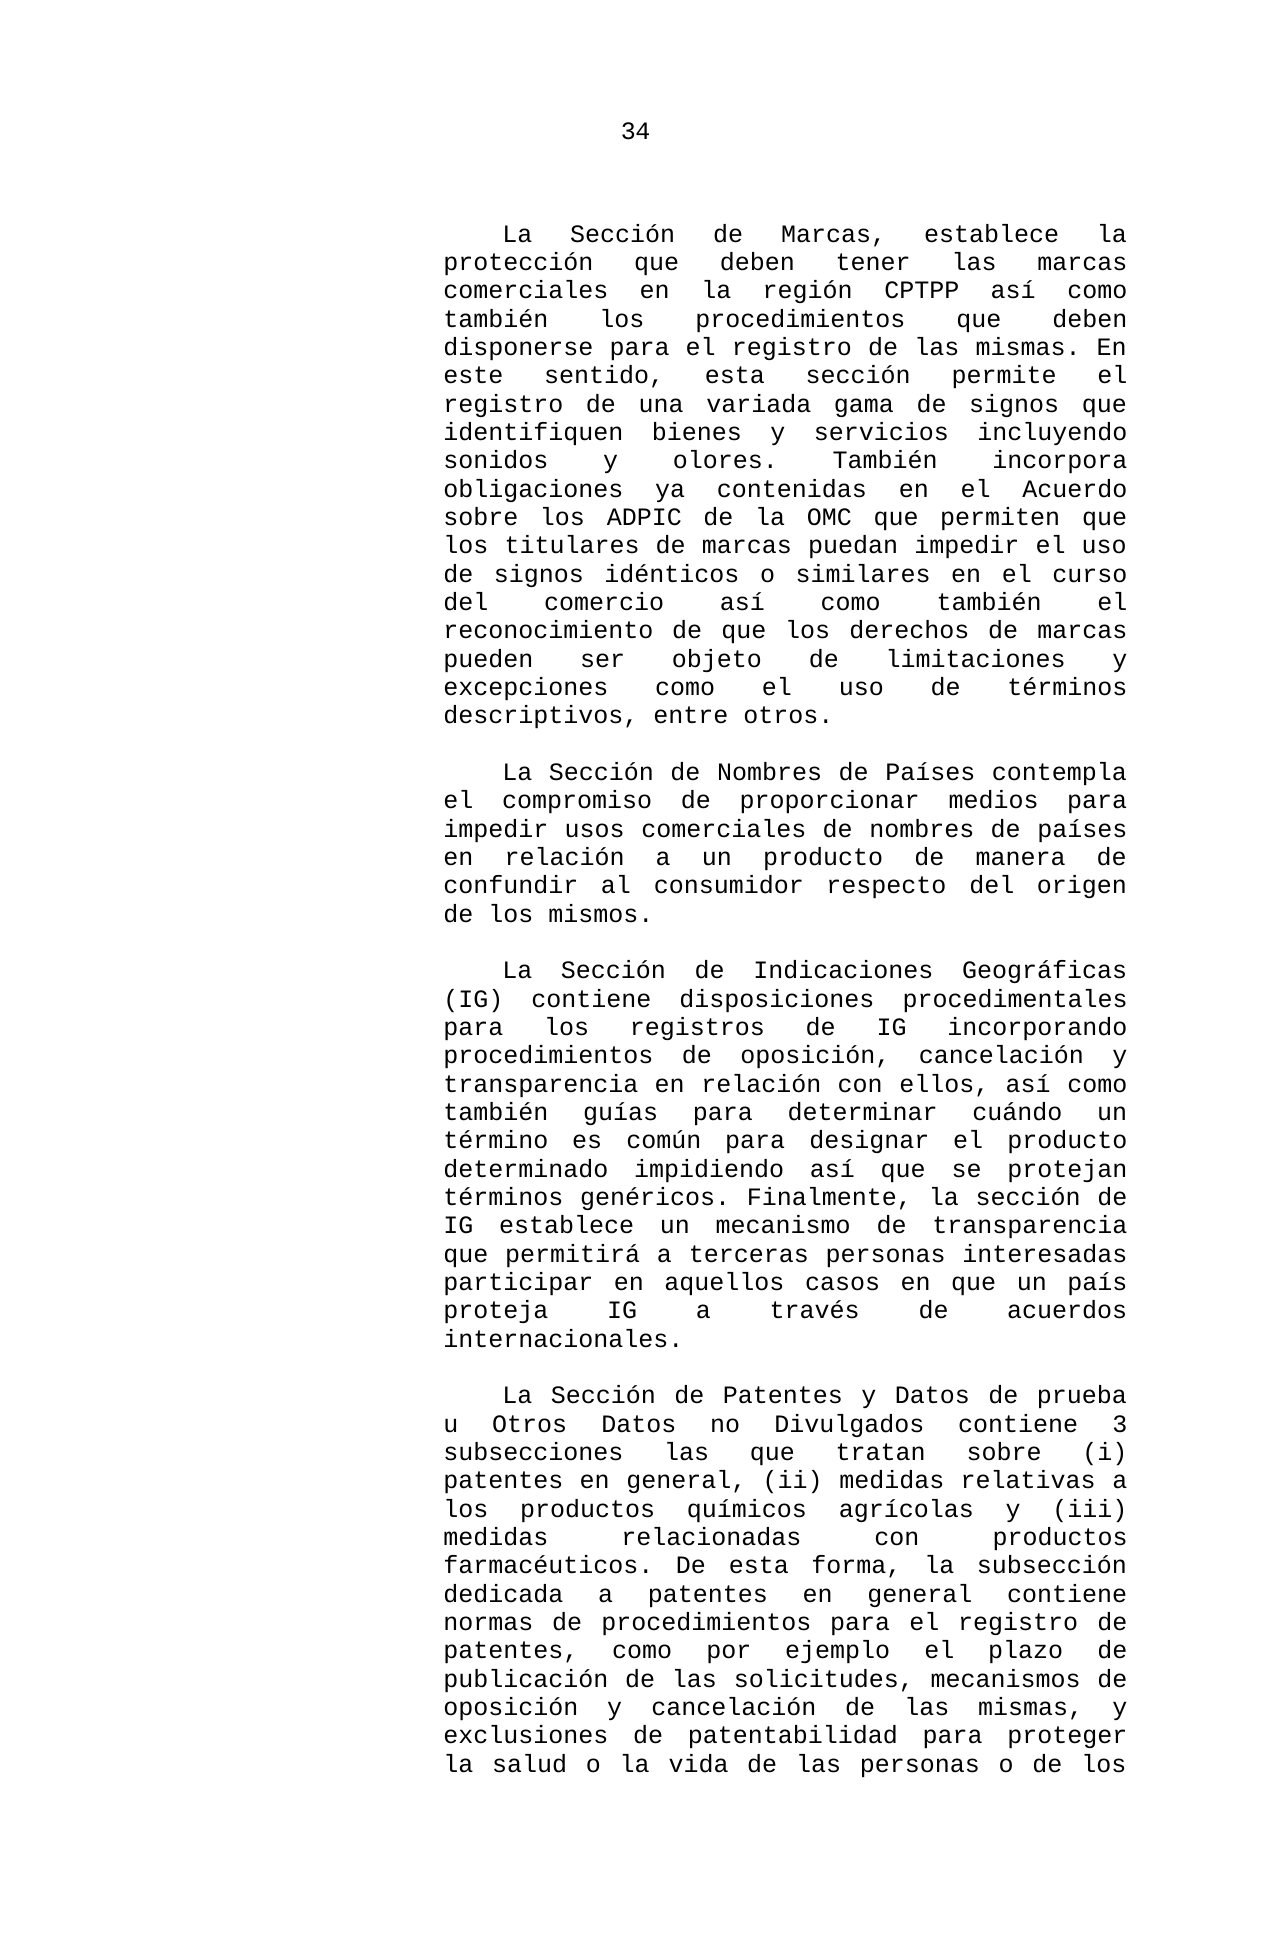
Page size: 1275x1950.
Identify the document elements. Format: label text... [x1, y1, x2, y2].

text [443, 1383, 1127, 1780]
text La Sección de Marcas, establece la protección que deben tener las marcas comerciales en la región CPTPP así como también los procedimientos que deben disponerse para el registro de las mismas. En este sentido, esta sección permite el registro de una variada gama de signos que identifiquen bienes y servicios incluyendo sonidos y olores. También incorpora obligaciones ya contenidas en el Acuerdo sobre los ADPIC de la OMC que permiten que los titulares de marcas puedan impedir el uso de signos idénticos o similares en el curso del comercio así como también el reconocimiento de que los derechos de marcas pueden ser objeto de limitaciones y excepciones como el uso de términos descriptivos, entre otros. [443, 221, 1127, 731]
text La Sección de Nombres de Países contempla el compromiso de proporcionar medios para impedir usos comerciales de nombres de países en relación a un producto de manera de confundir al consumidor respecto del origen de los mismos. [443, 760, 1127, 930]
text La Sección de Indicaciones Geográficas (IG) contiene disposiciones procedimentales para los registros de IG incorporando procedimientos de oposición, cancelación y transparencia en relación con ellos, así como también guías para determinar cuándo un término es común para designar el producto determinado impidiendo así que se protejan términos genéricos. Finalmente, la sección de IG establece un mecanismo de transparencia que permitirá a terceras personas interesadas participar en aquellos casos en que un país proteja IG a través de acuerdos internacionales. [443, 958, 1127, 1355]
